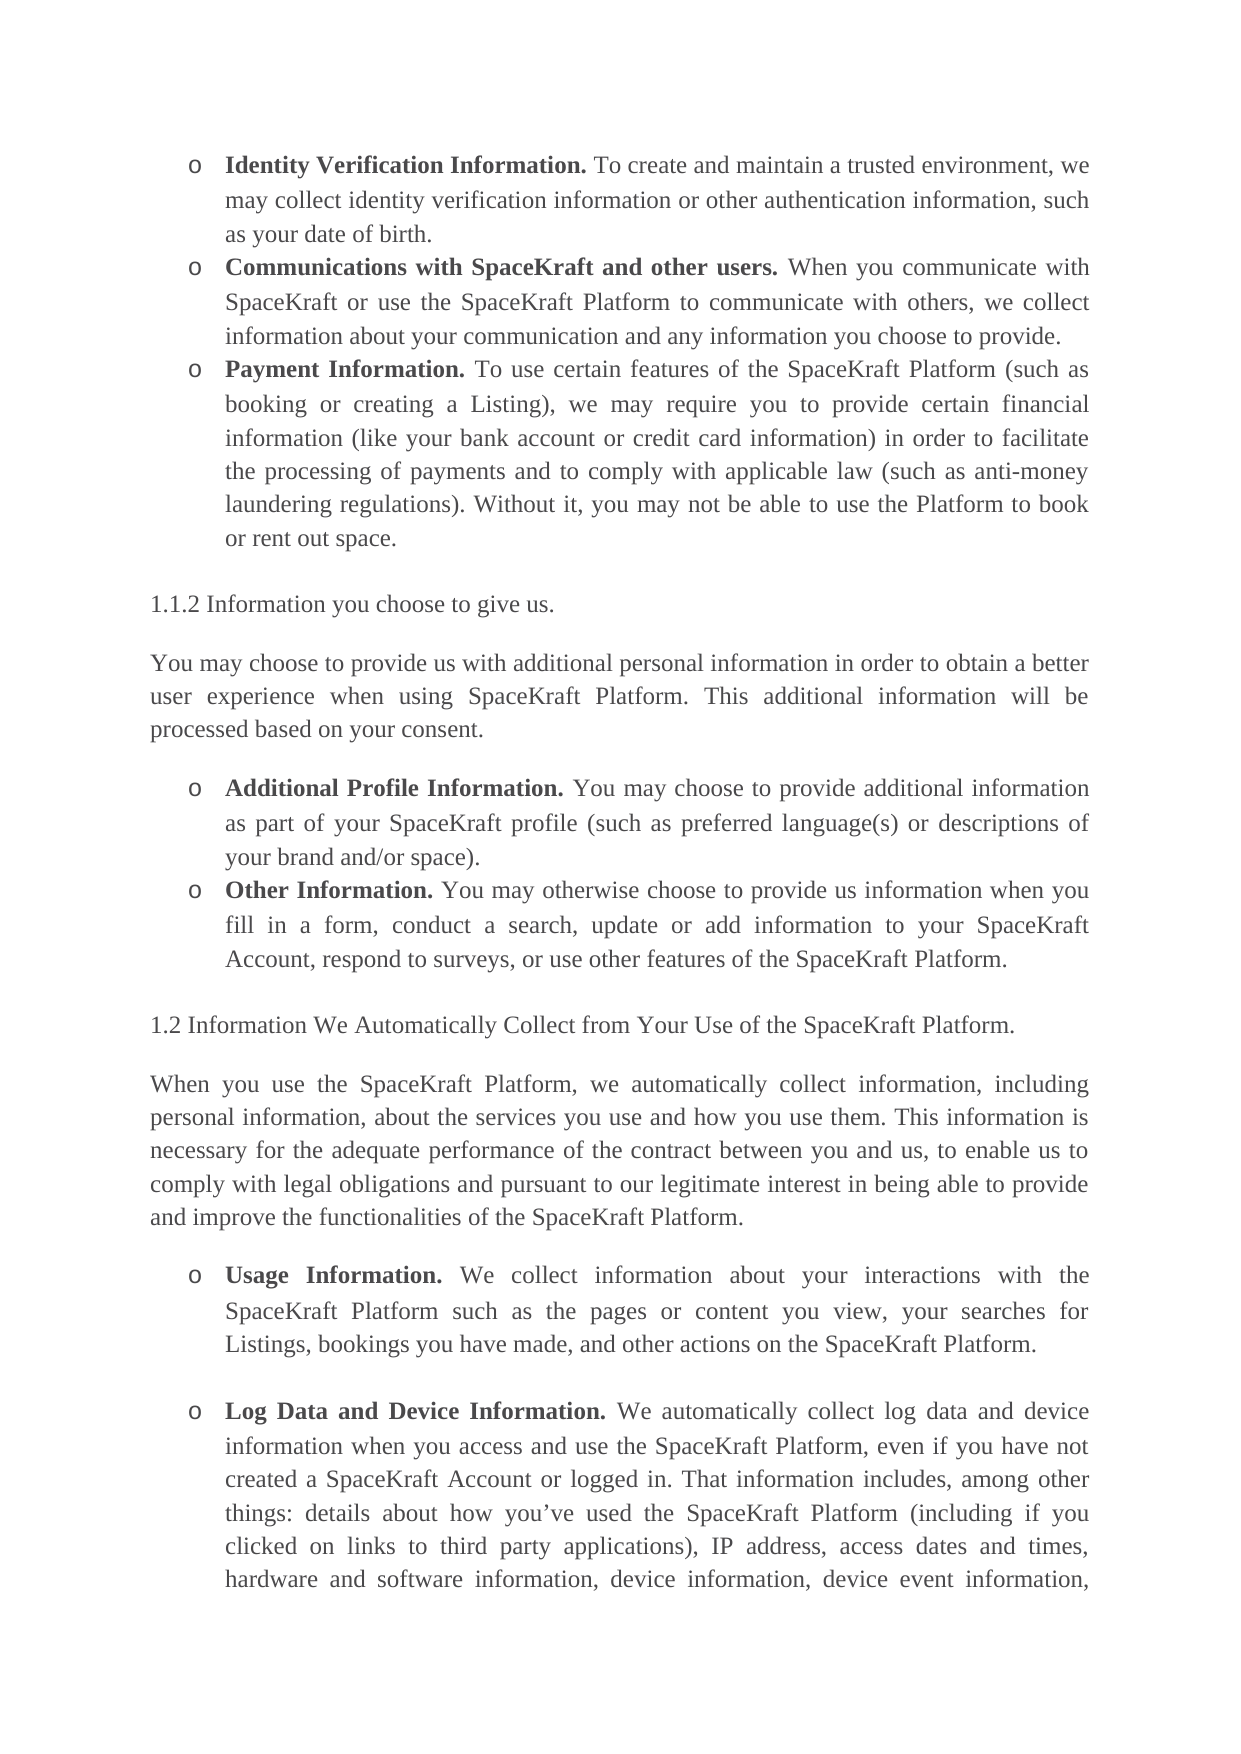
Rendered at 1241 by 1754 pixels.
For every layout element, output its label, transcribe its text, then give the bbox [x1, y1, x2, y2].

list Communications with SpaceKraft and other users. When you communicate with SpaceKraft or use the SpaceKraft Platform to communicate with others, we collect information about your communication and any information you choose to provide. [187, 252, 1090, 349]
text You may choose to provide us with additional personal information in order to obtain a better user experience when using SpaceKraft Platform. This additional information will be processed based on your consent. [150, 648, 1090, 743]
list Additional Profile Information. You may choose to provide additional information as part of your SpaceKraft profile (such as preferred language(s) or descriptions of your brand and/or space). [187, 773, 1090, 870]
list Other Information. You may otherwise choose to provide us information when you fill in a form, conduct a search, update or add information to your SpaceKraft Account, respond to surveys, or use other features of the SpaceKraft Platform. [187, 875, 1090, 972]
text 1.2 Information We Automatically Collect from Your Use of the SpaceKraft Platform. [150, 1010, 1090, 1039]
text When you use the SpaceKraft Platform, we automatically collect information, including personal information, about the services you use and how you use them. This information is necessary for the adequate performance of the contract between you and us, to enable us to comply with legal obligations and pursuant to our legitimate interest in being able to provide and improve the functionalities of the SpaceKraft Platform. [150, 1069, 1090, 1231]
list Payment Information. To use certain features of the SpaceKraft Platform (such as booking or creating a Listing), we may require you to provide certain financial information (like your bank account or credit card information) in order to facilitate the processing of payments and to comply with applicable law (such as anti-money laundering regulations). Without it, you may not be able to use the Platform to book or rent out space. [187, 354, 1090, 552]
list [187, 1396, 1090, 1593]
text 1.1.2 Information you choose to give us. [150, 589, 1090, 618]
list Usage Information. We collect information about your interactions with the SpaceKraft Platform such as the pages or content you view, your searches for Listings, bookings you have made, and other actions on the SpaceKraft Platform. [187, 1260, 1090, 1358]
list Identity Verification Information. To create and maintain a trusted environment, we may collect identity verification information or other authentication information, such as your date of birth. [187, 150, 1090, 247]
